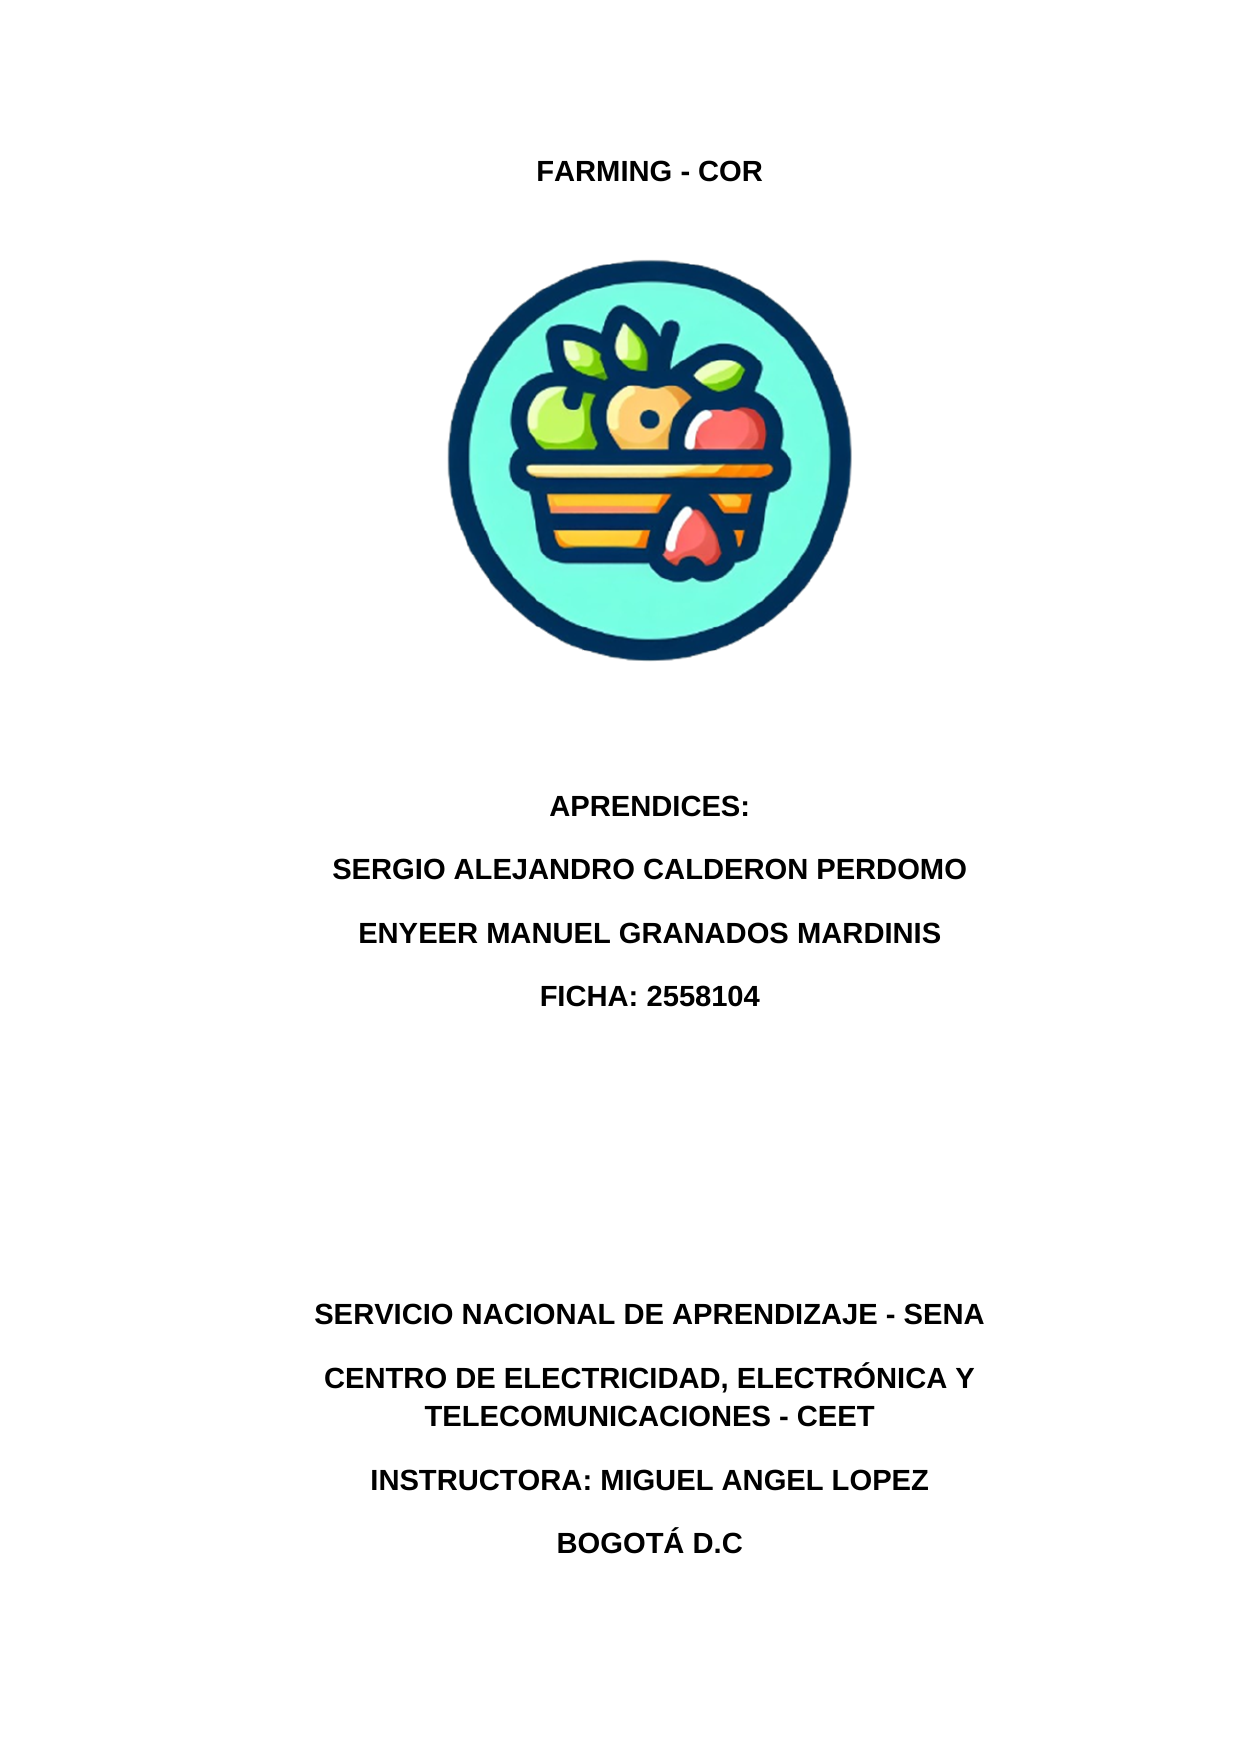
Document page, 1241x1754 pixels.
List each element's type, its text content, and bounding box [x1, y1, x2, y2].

text SERGIO ALEJANDRO CALDERON PERDOMO [177, 852, 1122, 886]
text APRENDICES: [177, 789, 1122, 822]
text ENYEER MANUEL GRANADOS MARDINIS [177, 916, 1122, 949]
text SERVICIO NACIONAL DE APRENDIZAJE - SENA [177, 1297, 1122, 1331]
text INSTRUCTORA: MIGUEL ANGEL LOPEZ [177, 1463, 1122, 1496]
picture [421, 217, 879, 675]
text FICHA: 2558104 [177, 979, 1122, 1013]
text CENTRO DE ELECTRICIDAD, ELECTRÓNICA Y TELECOMUNICACIONES - CEET [177, 1361, 1122, 1433]
text BOGOTÁ D.C [177, 1526, 1122, 1560]
text FARMING - COR [177, 153, 1122, 187]
